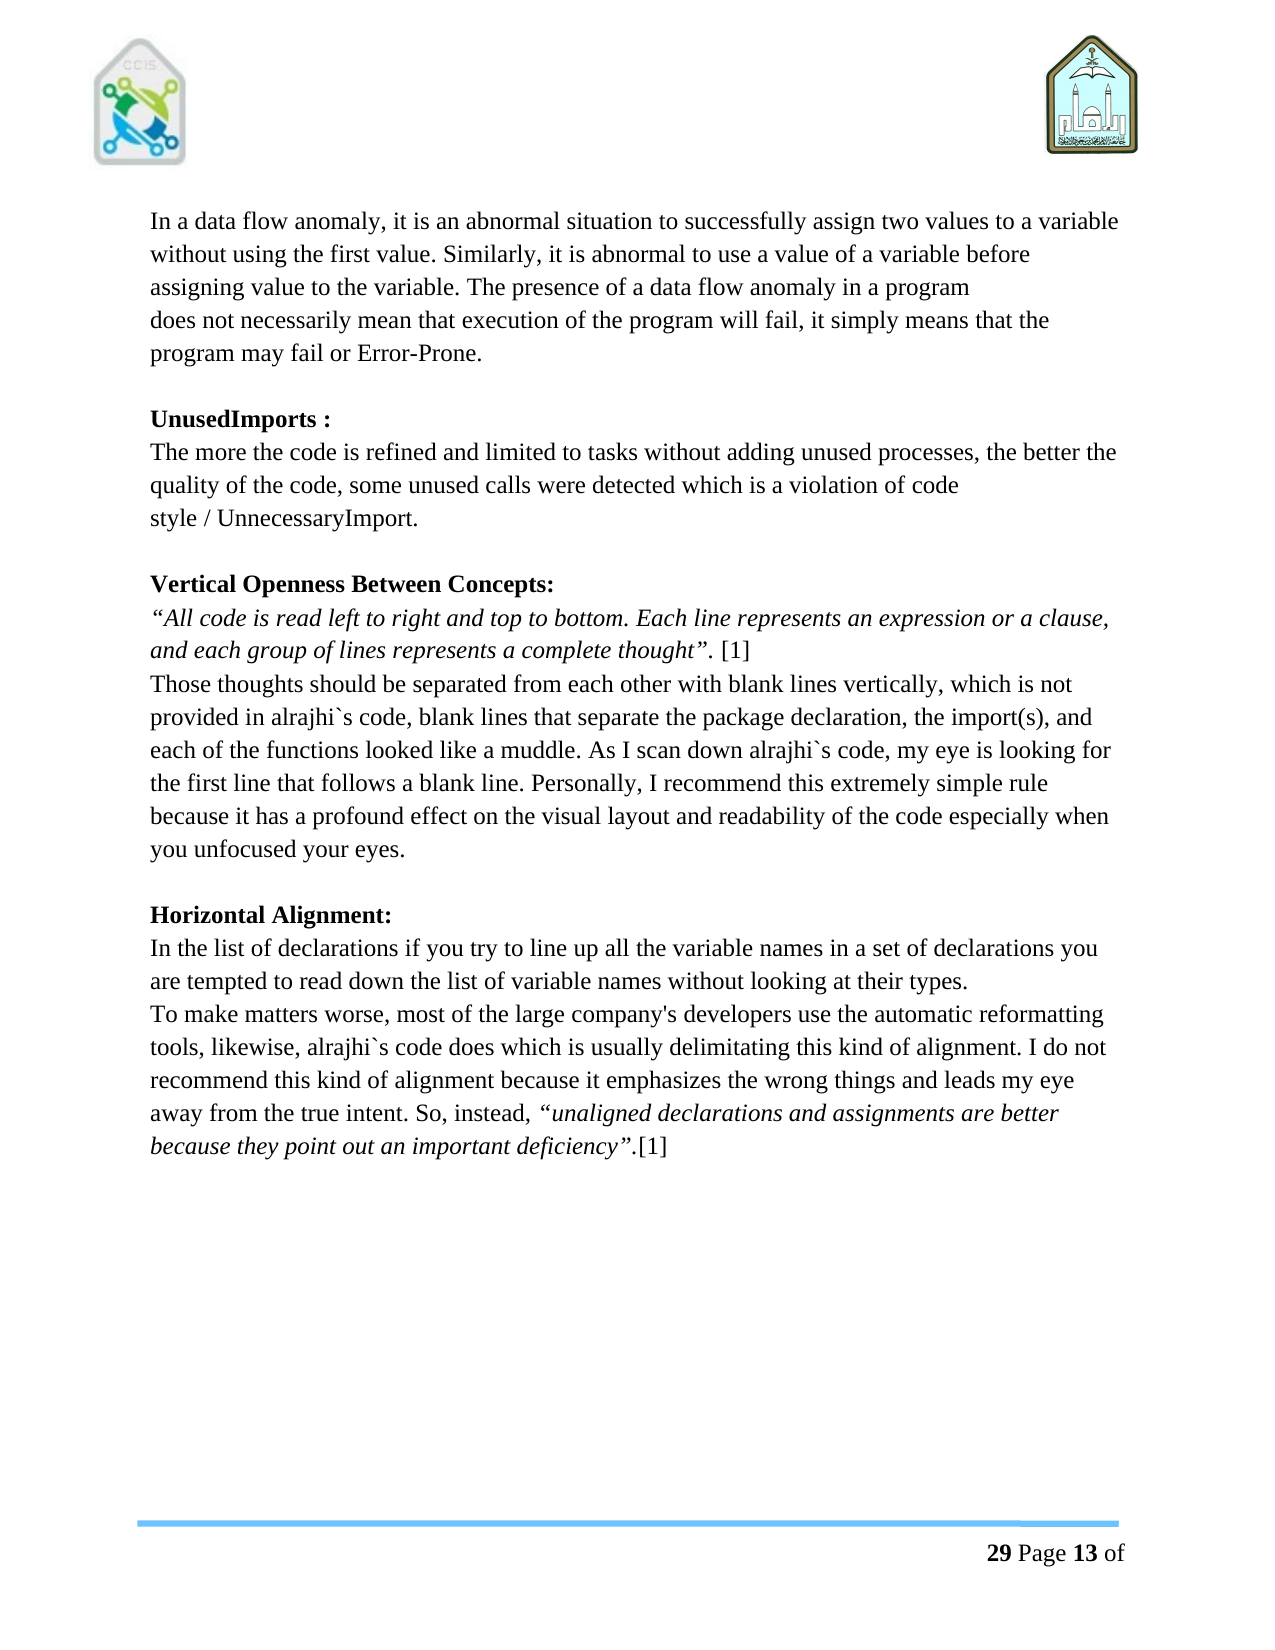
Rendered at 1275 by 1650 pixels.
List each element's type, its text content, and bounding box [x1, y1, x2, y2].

text “All code is read left to right and top to bottom. Each line represents an expression or a clause, and each group of lines represents a complete thought”. [1] [150, 603, 1125, 664]
picture [88, 34, 195, 170]
text Horizontal Alignment: [150, 900, 1125, 929]
text does not necessarily mean that execution of the program will fail, it simply means that the program may fail or Error-Prone. [150, 305, 1125, 367]
text Vertical Openness Between Concepts: [150, 569, 1125, 598]
text Those thoughts should be separated from each other with blank lines vertically, which is not provided in alrajhi`s code, blank lines that separate the package declaration, the import(s), and each of the functions looked like a muddle. As I scan down alrajhi`s code, my eye is looking for the first line that follows a blank line. Personally, I recommend this extremely simple rule because it has a profound effect on the visual layout and readability of the code especially when you unfocused your eyes. [150, 669, 1125, 862]
text UnusedImports : [150, 404, 1125, 433]
text In the list of declarations if you try to line up all the variable names in a set of declarations you are tempted to read down the list of variable names without looking at their types. [150, 933, 1125, 995]
text To make matters worse, most of the large company's developers use the automatic reformatting tools, likewise, alrajhi`s code does which is usually delimitating this kind of alignment. I do not recommend this kind of alignment because it emphasizes the wrong things and leads my eye away from the true intent. So, instead, “unaligned declarations and assignments are better because they point out an important deficiency”.[1] [150, 999, 1125, 1160]
text The more the code is refined and limited to tasks without adding unused processes, the better the quality of the code, some unused calls were detected which is a violation of code style / UnnecessaryImport. [150, 437, 1125, 532]
picture [1044, 30, 1139, 159]
text In a data flow anomaly, it is an abnormal situation to successfully assign two values to a variable without using the first value. Similarly, it is abnormal to use a value of a variable before assigning value to the variable. The presence of a data flow anomaly in a program [150, 206, 1125, 301]
